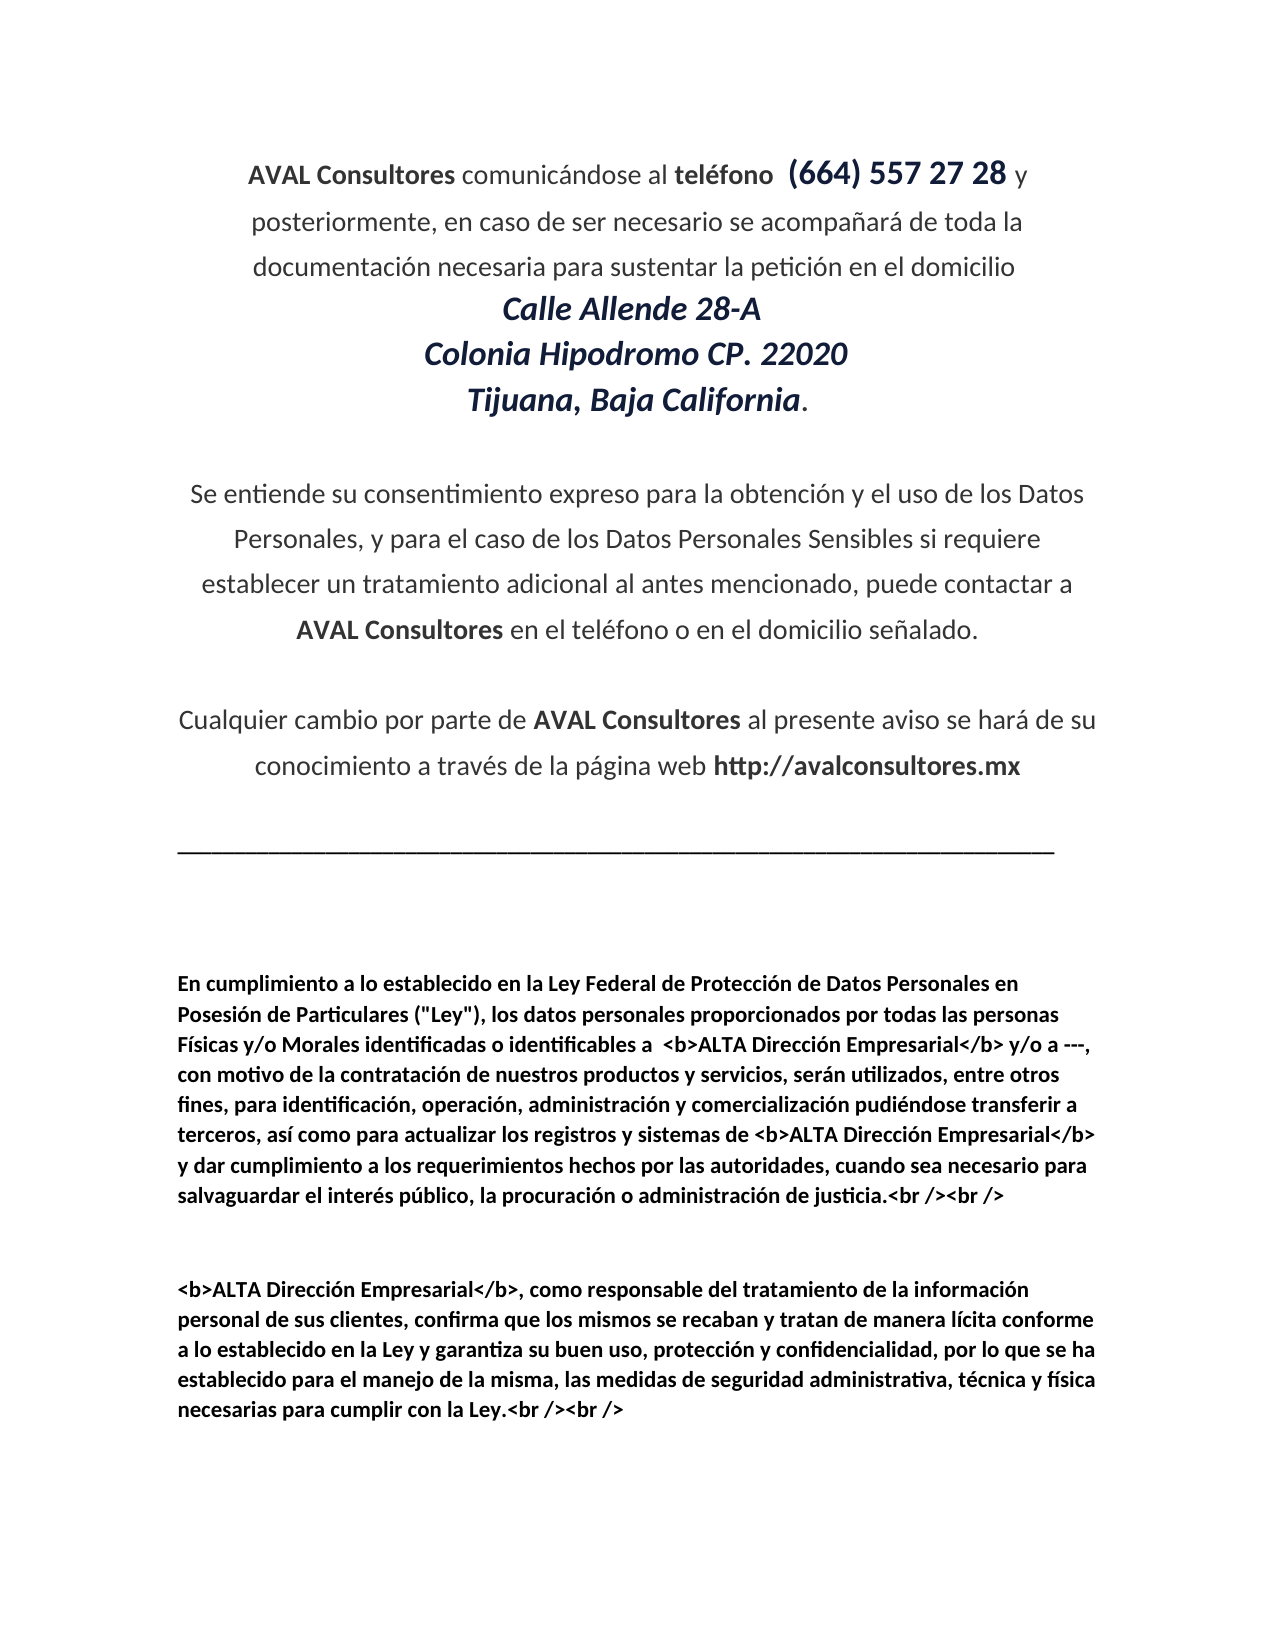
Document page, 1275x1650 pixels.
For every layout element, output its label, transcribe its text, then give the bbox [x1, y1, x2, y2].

text En cumplimiento a lo establecido en la Ley Federal de Protección de Datos Personales en Posesión de Particulares ("Ley"), los datos personales proporcionados por todas las personas Físicas y/o Morales identificadas o identificables a <b>ALTA Dirección Empresarial</b> y/o a ---, con motivo de la contratación de nuestros productos y servicios, serán utilizados, entre otros fines, para identificación, operación, administración y comercialización pudiéndose transferir a terceros, así como para actualizar los registros y sistemas de <b>ALTA Dirección Empresarial</b> y dar cumplimiento a los requerimientos hechos por las autoridades, cuando sea necesario para salvaguardar el interés público, la procuración o administración de justicia.<br /><br /> [177, 969, 1098, 1209]
text Cualquier cambio por parte de AVAL Consultores al presente aviso se hará de su conocimiento a través de la página web http://avalconsultores.mx [177, 691, 1098, 782]
text Se entiende su consentimiento expreso para la obtención y el uso de los Datos Personales, y para el caso de los Datos Personales Sensibles si requiere establecer un tratamiento adicional al antes mencionado, puede contactar a AVAL Consultores en el teléfono o en el domicilio señalado. [177, 465, 1098, 646]
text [177, 148, 1098, 283]
text Calle Allende 28-A Colonia Hipodromo CP. 22020 Tijuana, Baja California. [177, 283, 1098, 419]
text _____________________________________________________________________________ [177, 829, 1098, 857]
text <b>ALTA Dirección Empresarial</b>, como responsable del tratamiento de la información personal de sus clientes, confirma que los mismos se recaban y tratan de manera lícita conforme a lo establecido en la Ley y garantiza su buen uso, protección y confidencialidad, por lo que se ha establecido para el manejo de la misma, las medidas de seguridad administrativa, técnica y física necesarias para cumplir con la Ley.<br /><br /> [177, 1275, 1098, 1423]
